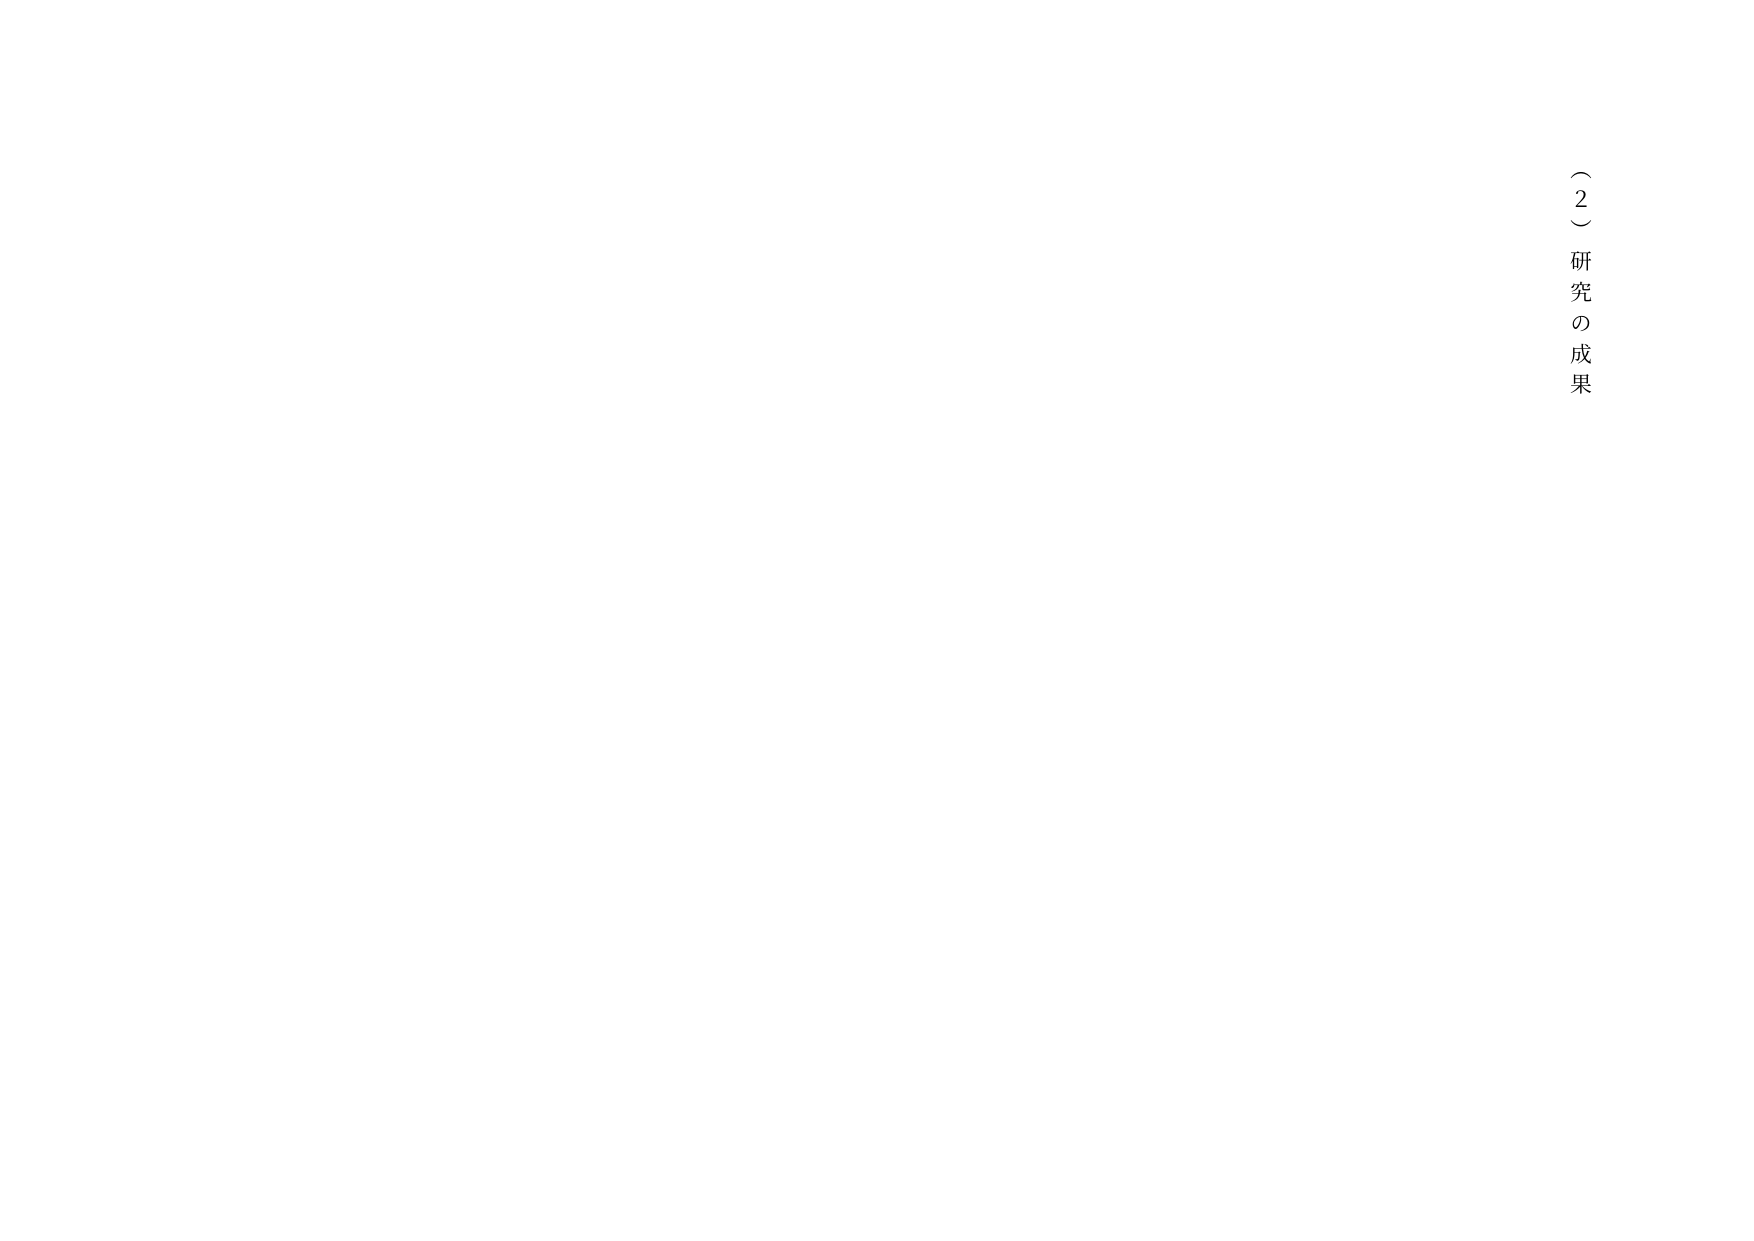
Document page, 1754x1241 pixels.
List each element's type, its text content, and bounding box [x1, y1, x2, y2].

text （２）研究の成果 [1557, 158, 1605, 1083]
